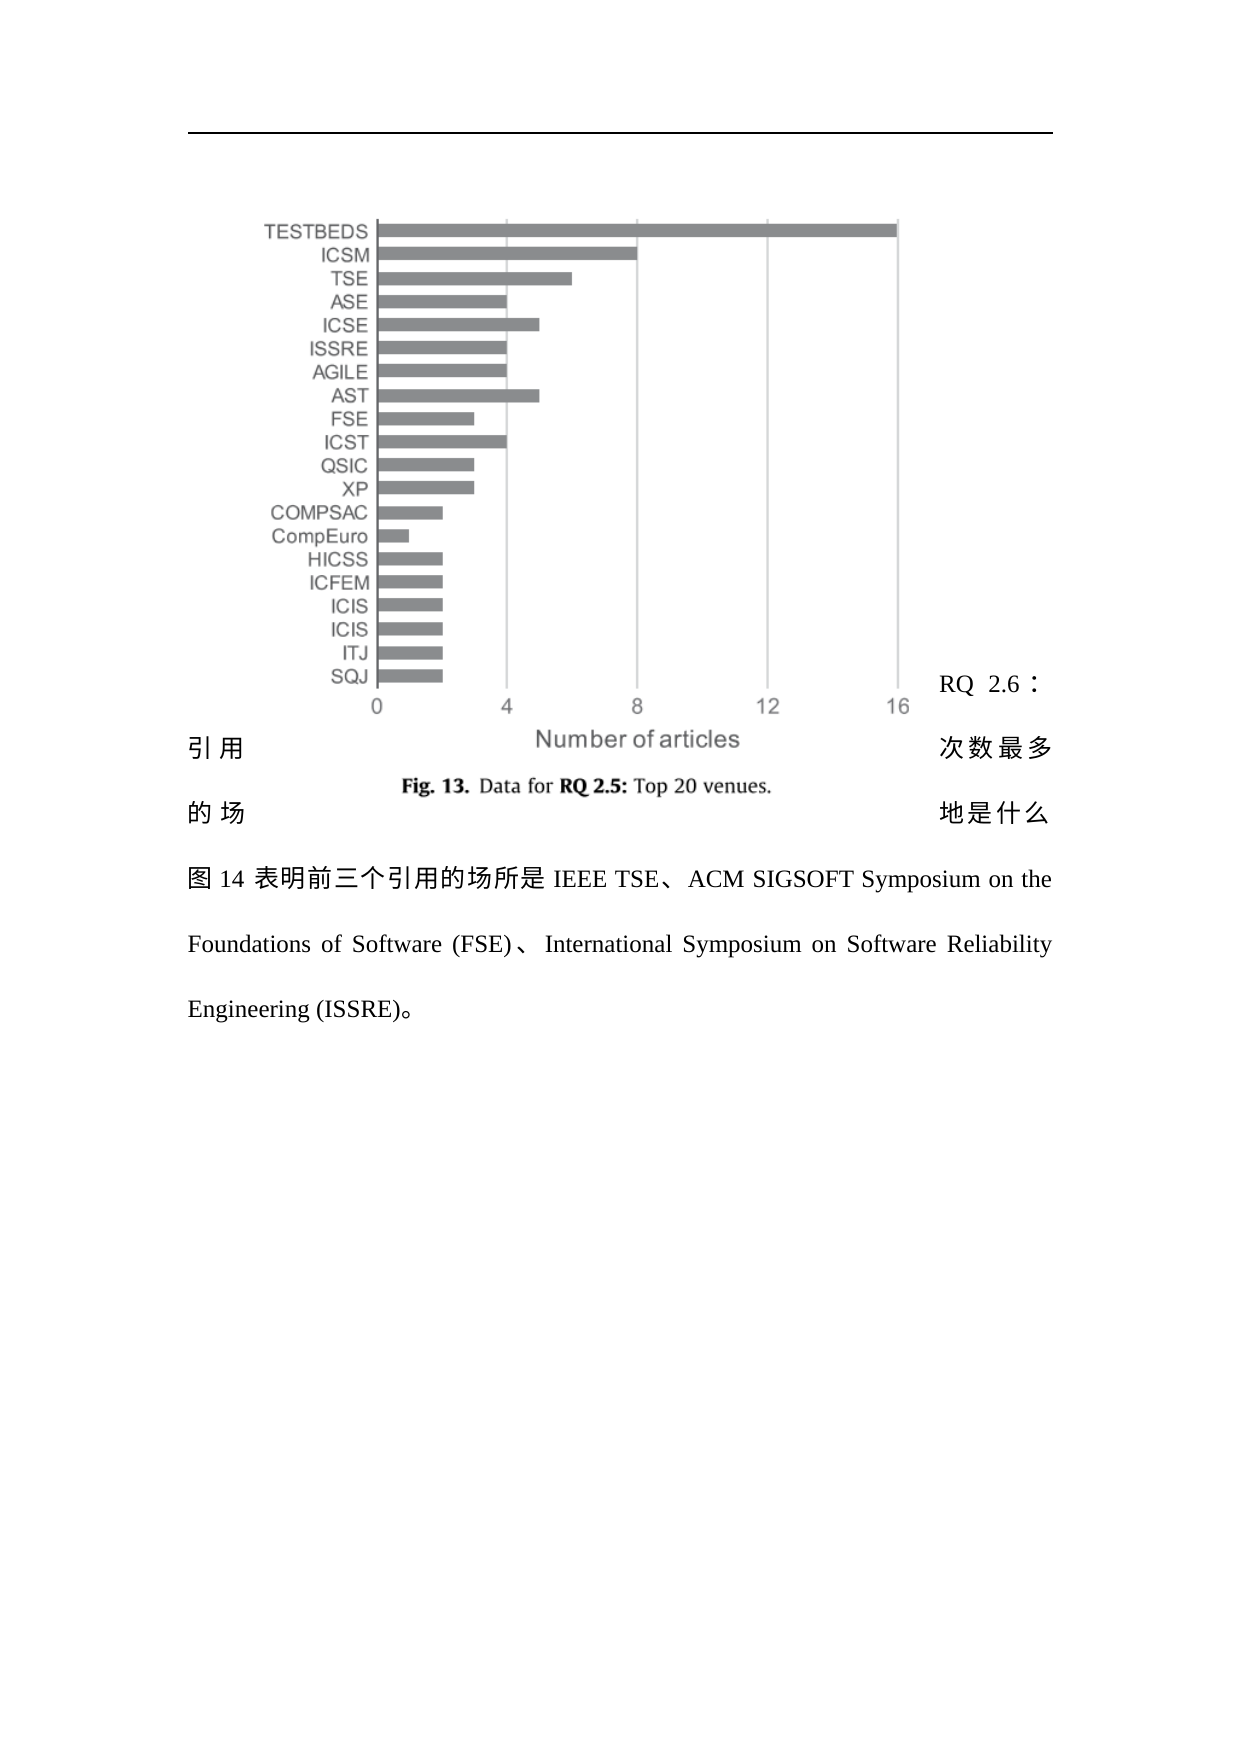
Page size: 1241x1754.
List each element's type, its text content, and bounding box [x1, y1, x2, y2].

picture [263, 207, 921, 801]
text RQ 2.6：引用次数最多的场地是什么。图14 表明前三个引用的场所是IEEE TSE、ACM SIGSOFT Symposium on the Foundations of Software (FSE)、International Symposium on Software Reliability Engineering (ISSRE)。 [187, 649, 1053, 1039]
